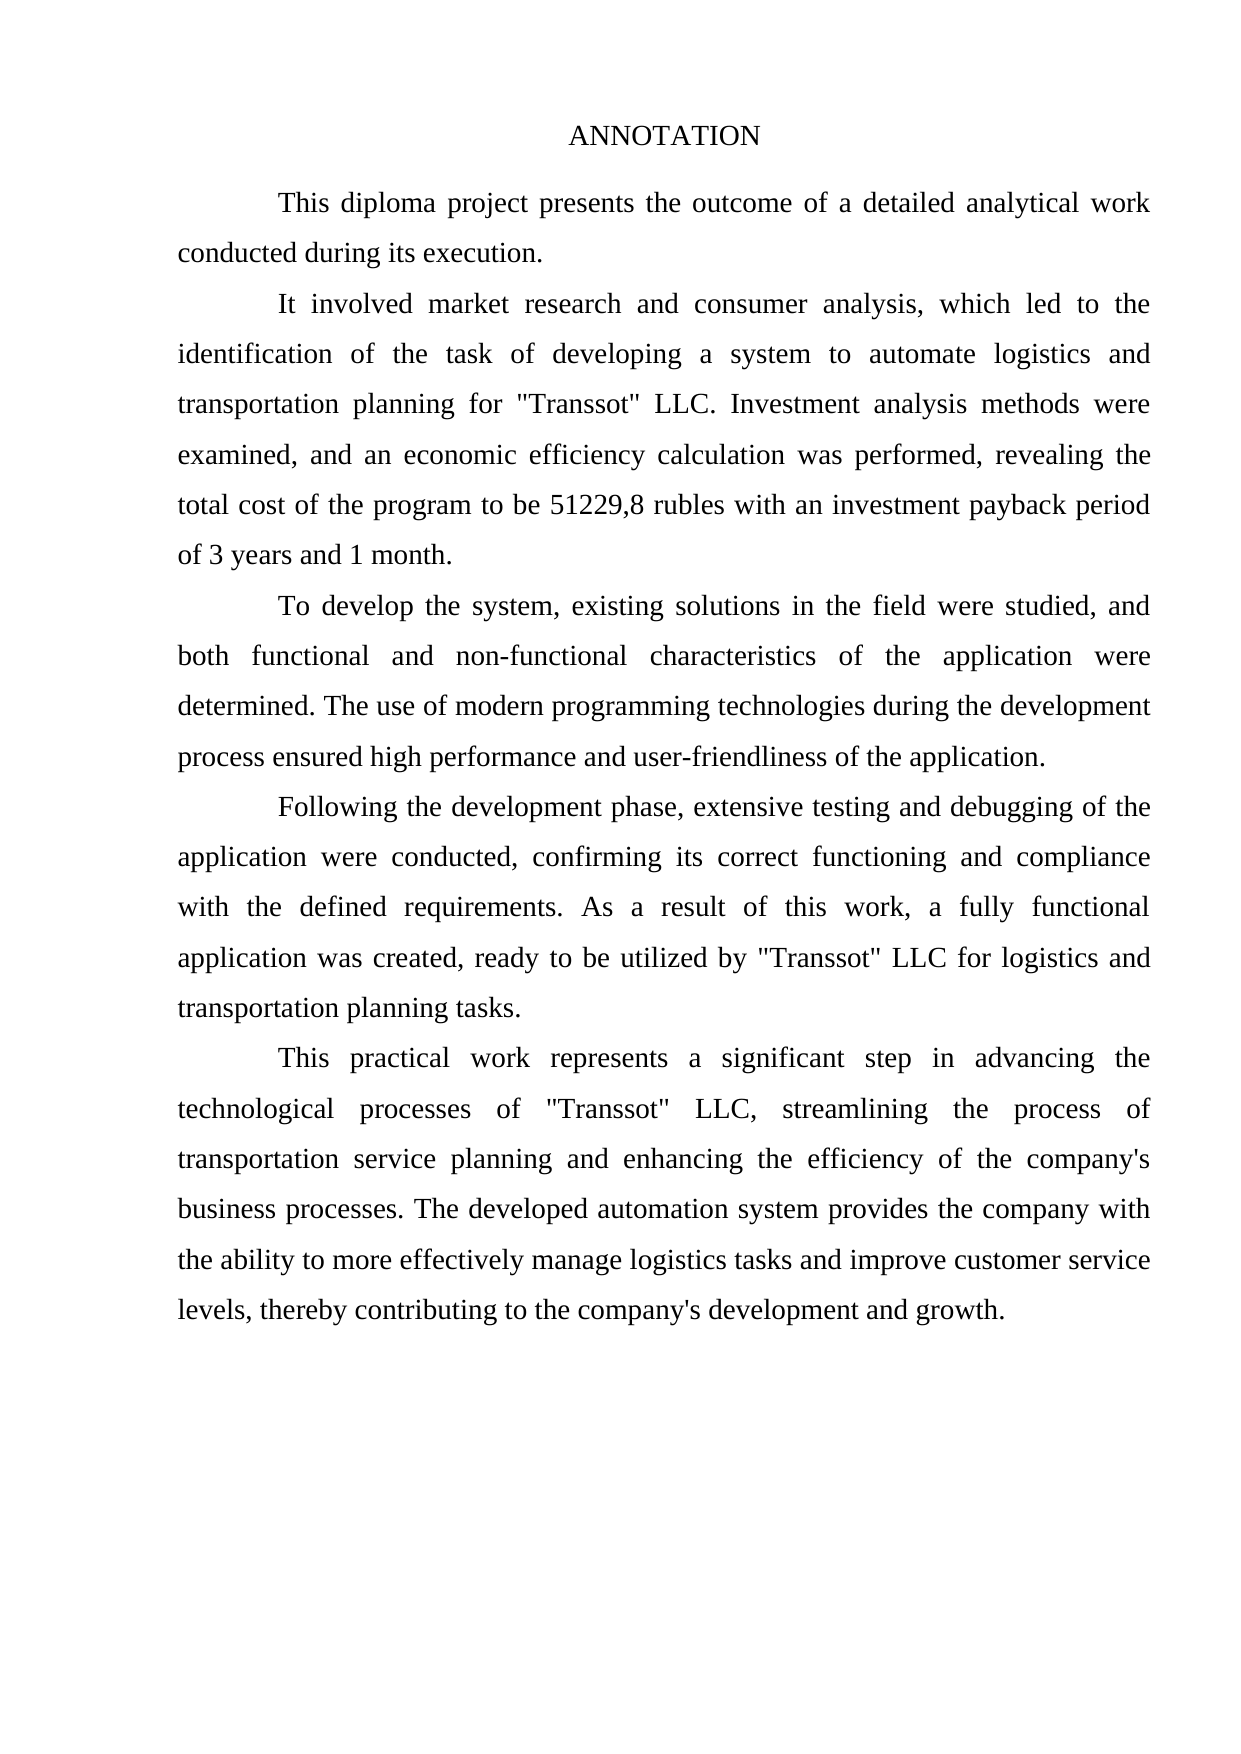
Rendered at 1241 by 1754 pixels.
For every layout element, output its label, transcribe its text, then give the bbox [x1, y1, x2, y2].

text ANNOTATION [177, 118, 1152, 152]
text To develop the system, existing solutions in the field were studied, and both functional and non-functional characteristics of the application were determined. The use of modern programming technologies during the development process ensured high performance and user-friendliness of the application. [177, 588, 1152, 772]
text This diploma project presents the outcome of a detailed analytical work conducted during its execution. [177, 185, 1152, 269]
text Following the development phase, extensive testing and debugging of the application were conducted, confirming its correct functioning and compliance with the defined requirements. As a result of this work, a fully functional application was created, ready to be utilized by "Transsot" LLC for logistics and transportation planning tasks. [177, 789, 1152, 1024]
text It involved market research and consumer analysis, which led to the identification of the task of developing a system to automate logistics and transportation planning for "Transsot" LLC. Investment analysis methods were examined, and an economic efficiency calculation was performed, revealing the total cost of the program to be 51229,8 rubles with an investment payback period of 3 years and 1 month. [177, 286, 1152, 571]
text This practical work represents a significant step in advancing the technological processes of "Transsot" LLC, streamlining the process of transportation service planning and enhancing the efficiency of the company's business processes. The developed automation system provides the company with the ability to more effectively manage logistics tasks and improve customer service levels, thereby contributing to the company's development and growth. [177, 1041, 1152, 1326]
